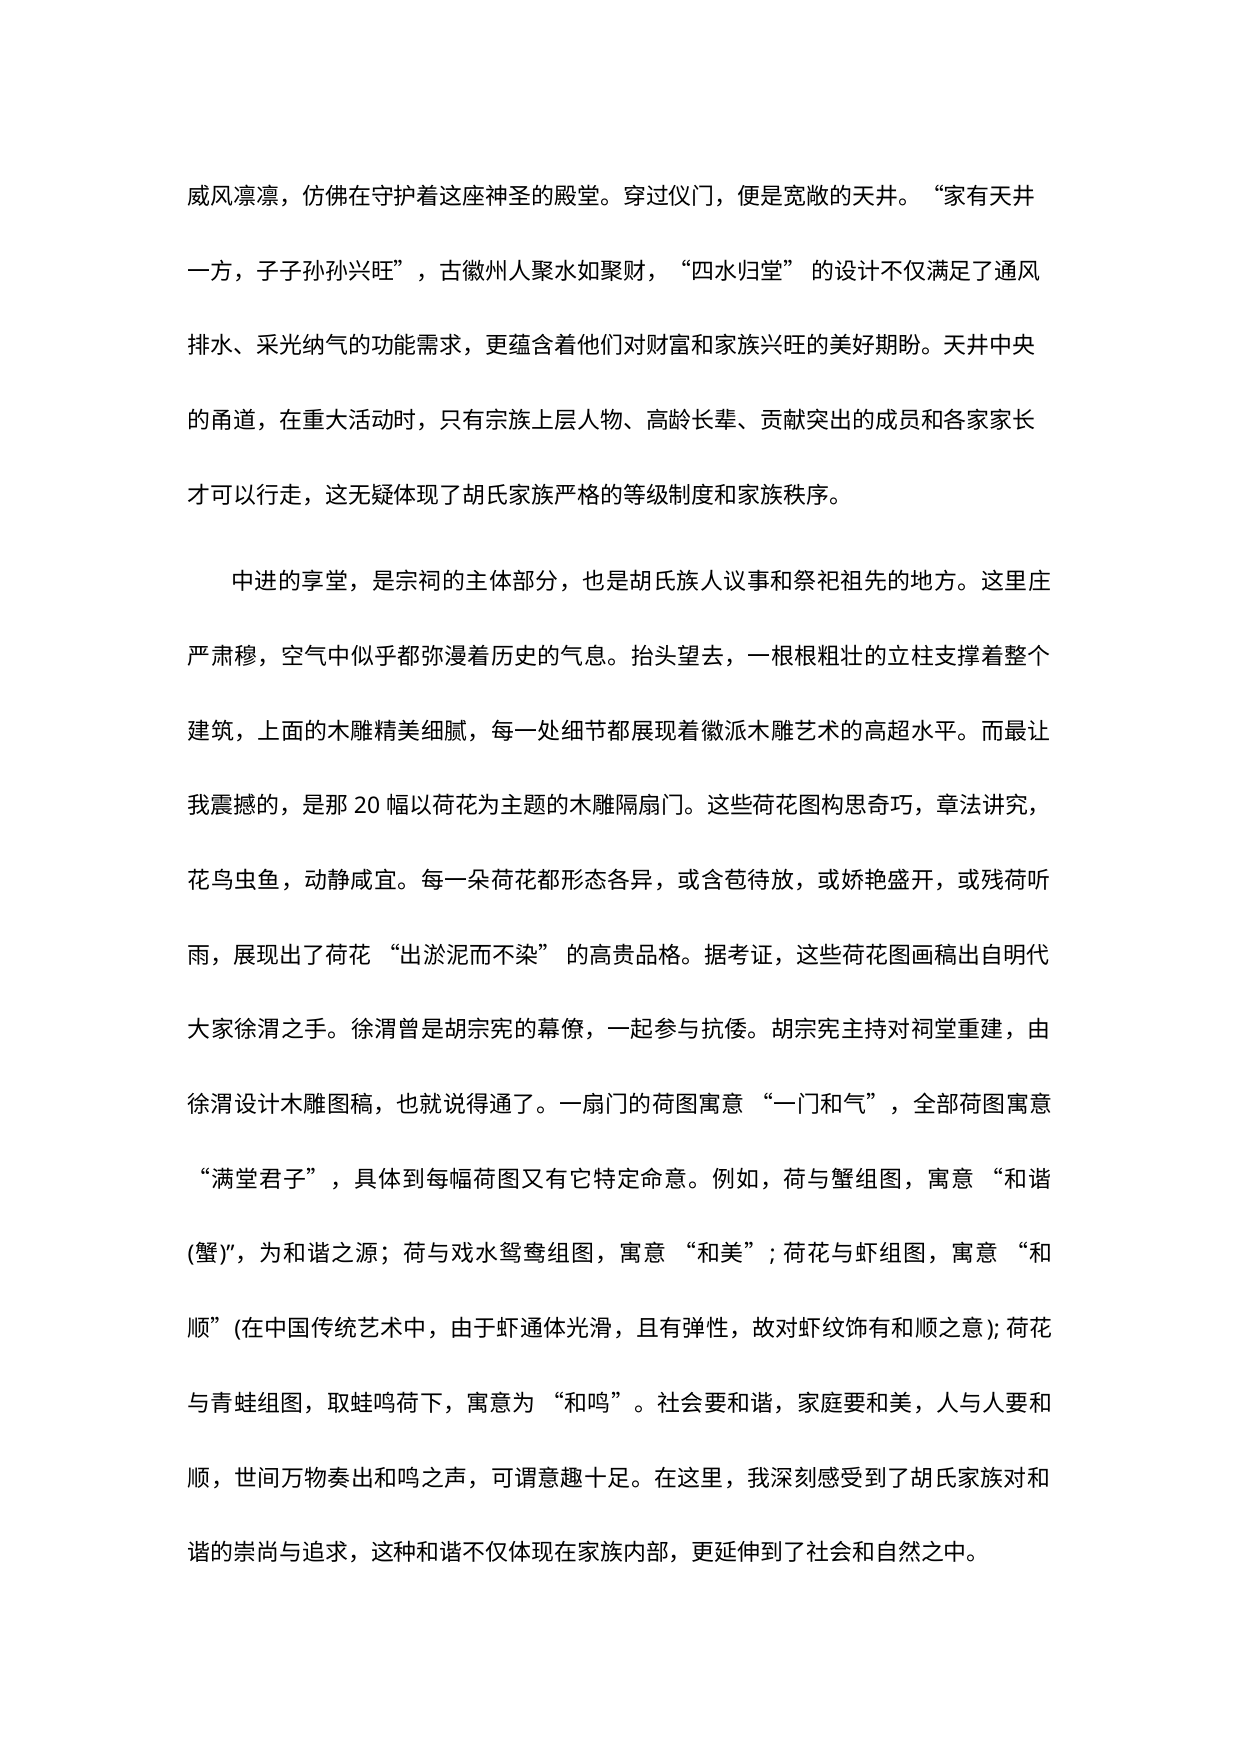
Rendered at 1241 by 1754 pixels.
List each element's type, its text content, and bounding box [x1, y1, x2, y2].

text 中进的享堂，是宗祠的主体部分，也是胡氏族人议事和祭祀祖先的地方。这里庄严肃穆，空气中似乎都弥漫着历史的气息。抬头望去，一根根粗壮的立柱支撑着整个建筑，上面的木雕精美细腻，每一处细节都展现着徽派木雕艺术的高超水平。而最让我震撼的，是那 20 幅以荷花为主题的木雕隔扇门。这些荷花图构思奇巧，章法讲究，花鸟虫鱼，动静咸宜。每一朵荷花都形态各异，或含苞待放，或娇艳盛开，或残荷听雨，展现出了荷花 “出淤泥而不染” 的高贵品格。据考证，这些荷花图画稿出自明代大家徐渭之手。徐渭曾是胡宗宪的幕僚，一起参与抗倭。胡宗宪主持对祠堂重建，由徐渭设计木雕图稿，也就说得通了。一扇门的荷图寓意 “一门和气”，全部荷图寓意 “满堂君子”，具体到每幅荷图又有它特定命意。例如，荷与蟹组图，寓意 “和谐 (蟹)”，为和谐之源；荷与戏水鸳鸯组图，寓意 “和美”; 荷花与虾组图，寓意 “和顺”(在中国传统艺术中，由于虾通体光滑，且有弹性，故对虾纹饰有和顺之意); 荷花与青蛙组图，取蛙鸣荷下，寓意为 “和鸣”。社会要和谐，家庭要和美，人与人要和顺，世间万物奏出和鸣之声，可谓意趣十足。在这里，我深刻感受到了胡氏家族对和谐的崇尚与追求，这种和谐不仅体现在家族内部，更延伸到了社会和自然之中。 [187, 547, 1053, 1583]
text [187, 162, 1053, 526]
